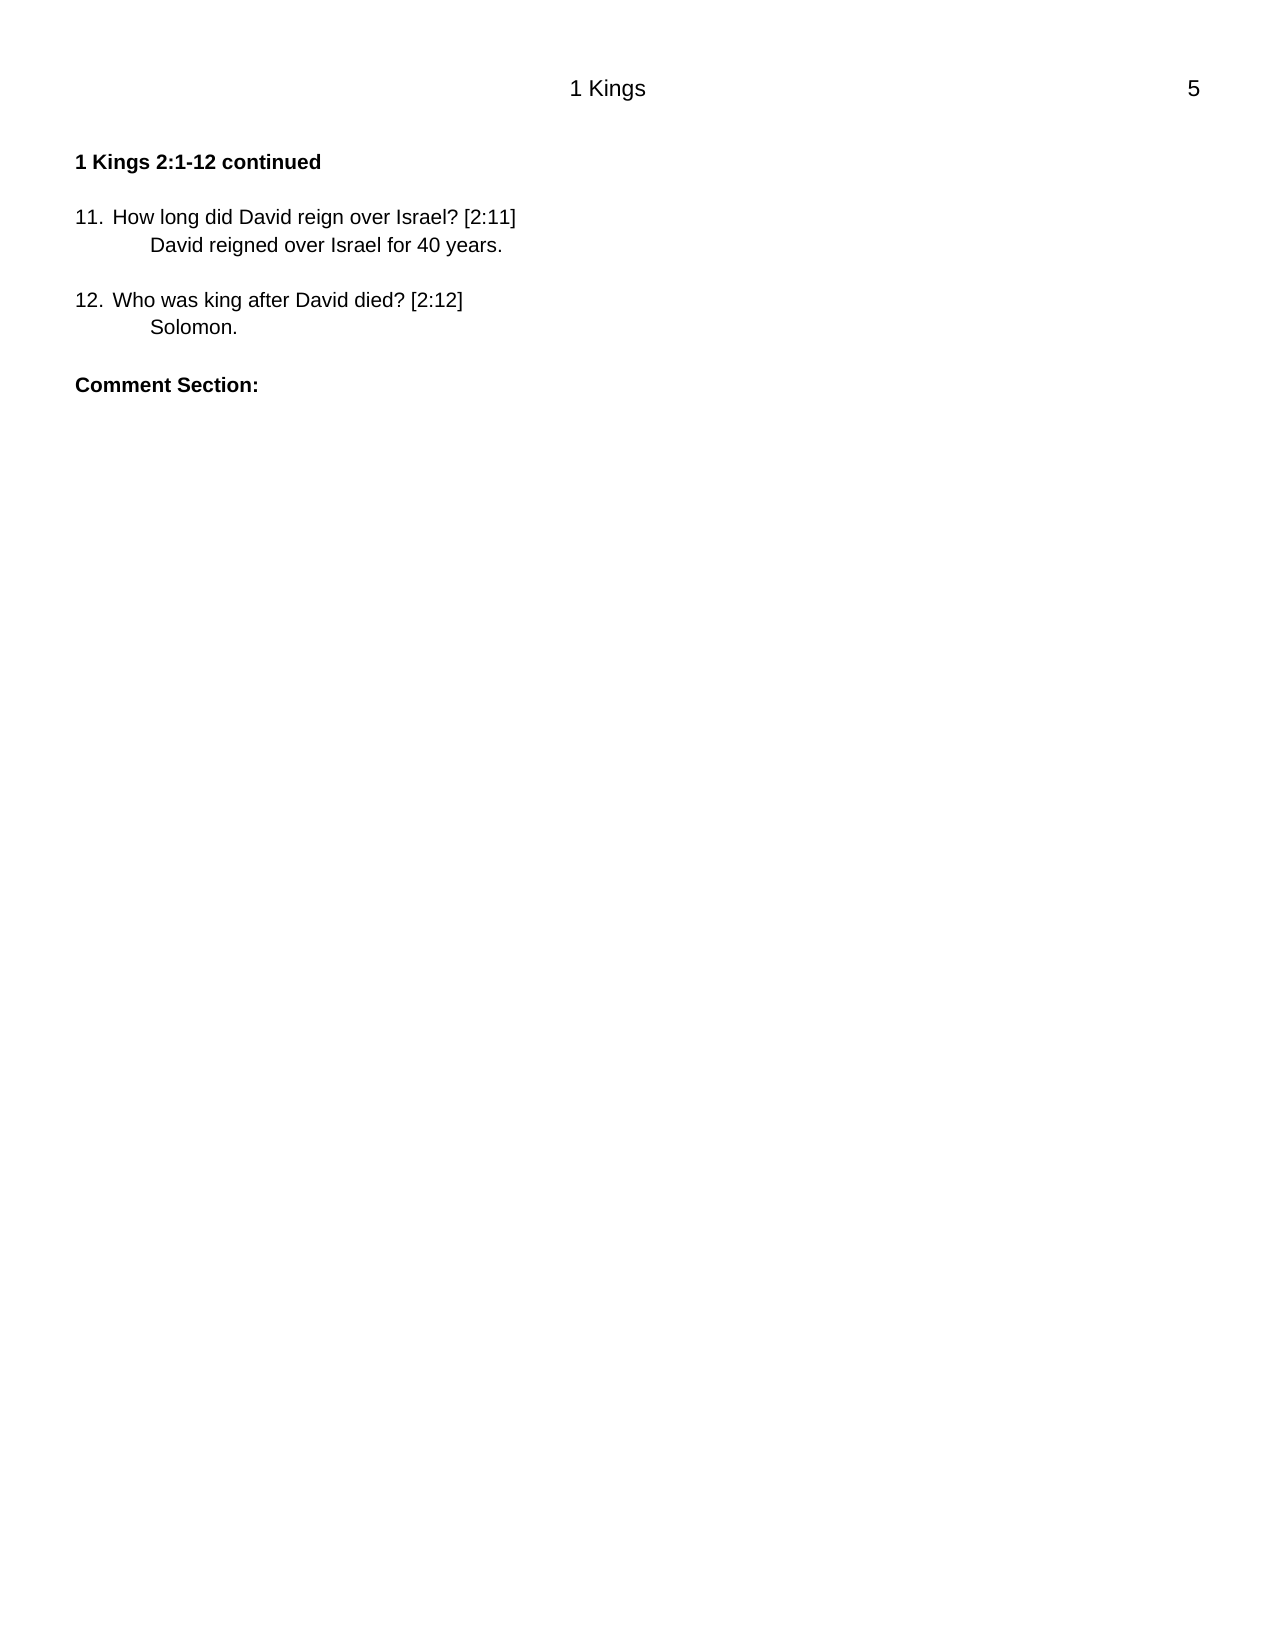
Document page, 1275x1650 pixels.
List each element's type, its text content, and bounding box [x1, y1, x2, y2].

list Who was king after David died? [2:12] [75, 287, 1200, 311]
list How long did David reign over Israel? [2:11] [75, 205, 1200, 229]
text Comment Section: [75, 373, 1200, 397]
text Solomon. [150, 315, 1200, 339]
text David reigned over Israel for 40 years. [150, 232, 1200, 256]
text 1 Kings 2:1-12 continued [75, 150, 1200, 174]
